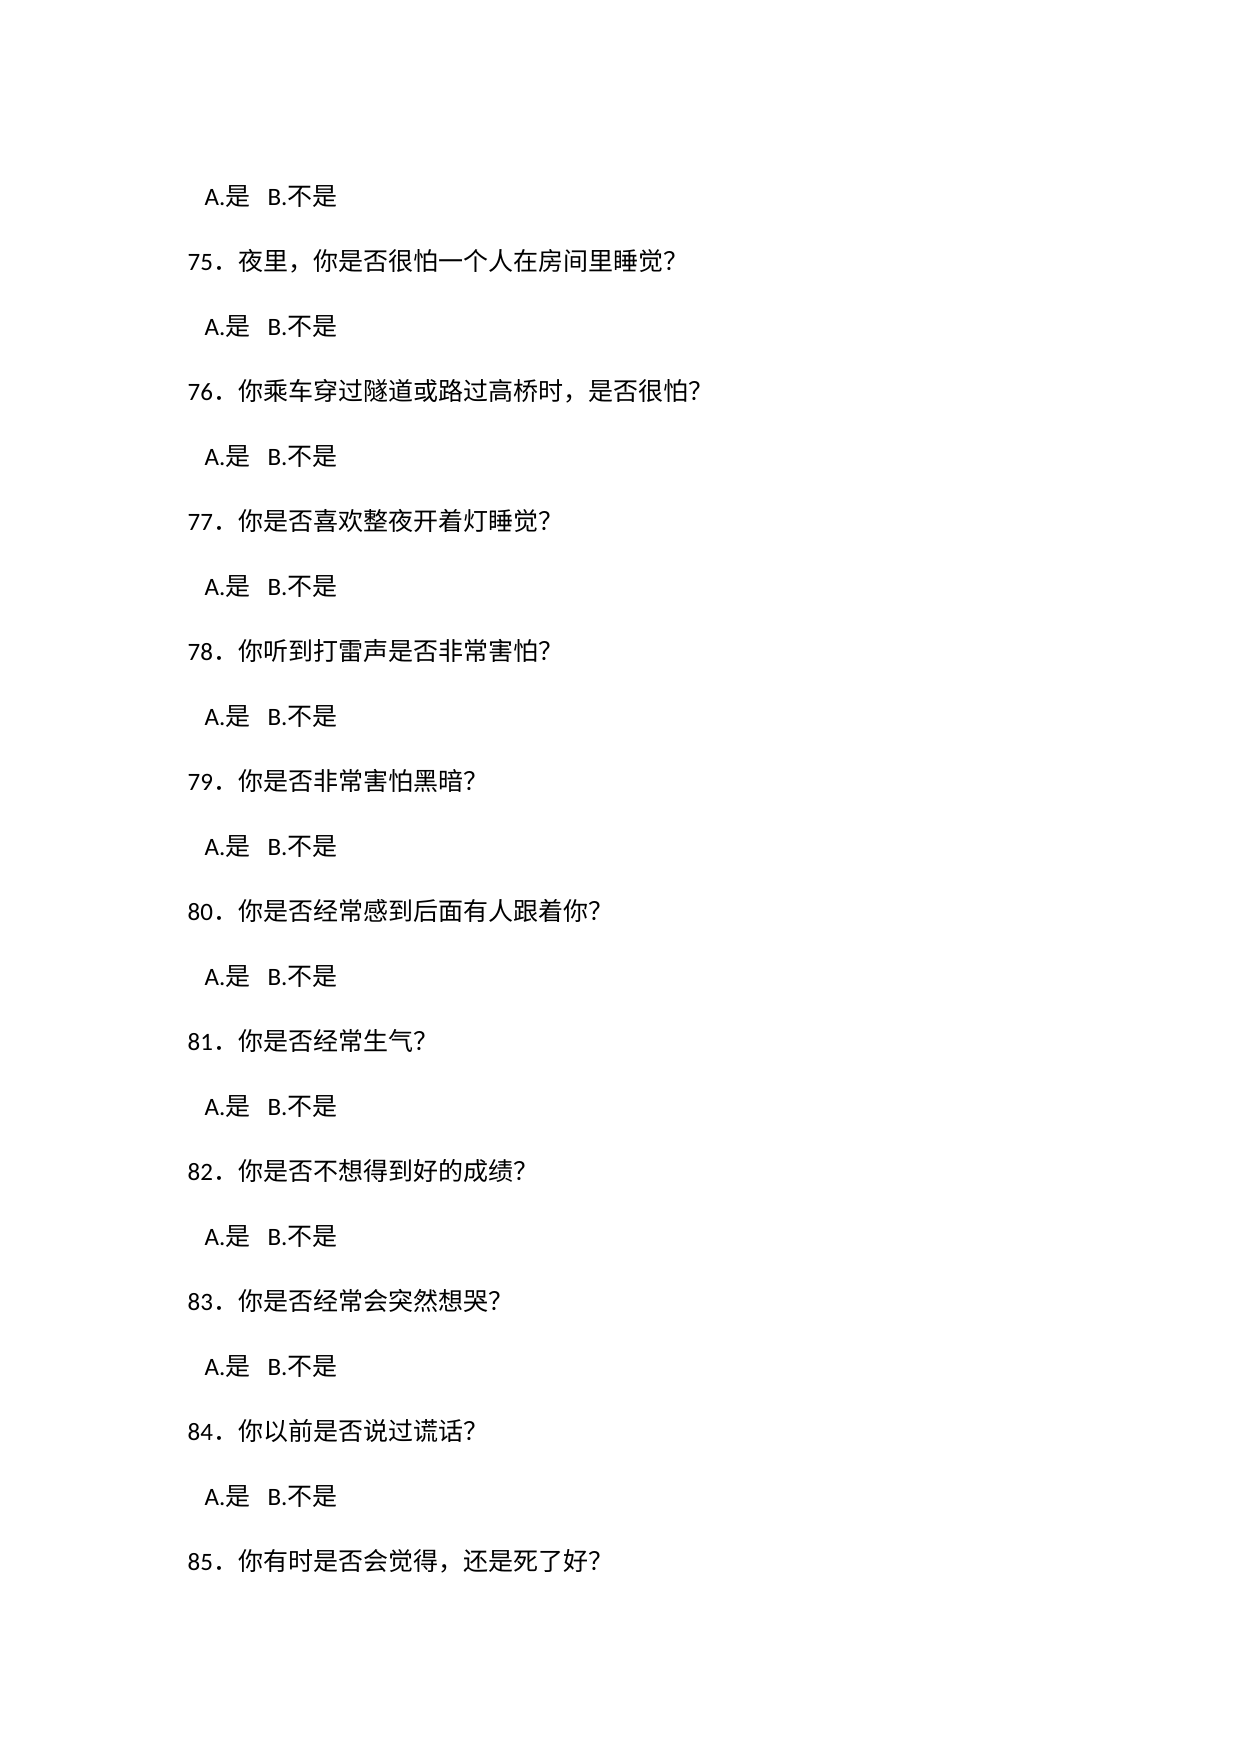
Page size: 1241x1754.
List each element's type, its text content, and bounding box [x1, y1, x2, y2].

text 81．你是否经常生气？ [187, 1007, 1053, 1072]
text A.是 B.不是 [187, 1462, 1053, 1527]
text A.是 B.不是 [187, 162, 1053, 227]
text 79．你是否非常害怕黑暗？ [187, 747, 1053, 812]
text 85．你有时是否会觉得，还是死了好？ [187, 1527, 1053, 1592]
text A.是 B.不是 [187, 1332, 1053, 1397]
text 78．你听到打雷声是否非常害怕？ [187, 617, 1053, 682]
text A.是 B.不是 [187, 422, 1053, 487]
text 80．你是否经常感到后面有人跟着你？ [187, 877, 1053, 942]
text 84．你以前是否说过谎话？ [187, 1397, 1053, 1462]
text 75．夜里，你是否很怕一个人在房间里睡觉？ [187, 227, 1053, 292]
text 82．你是否不想得到好的成绩？ [187, 1137, 1053, 1202]
text 83．你是否经常会突然想哭？ [187, 1267, 1053, 1332]
text A.是 B.不是 [187, 1202, 1053, 1267]
text 76．你乘车穿过隧道或路过高桥时，是否很怕？ [187, 357, 1053, 422]
text A.是 B.不是 [187, 552, 1053, 617]
text A.是 B.不是 [187, 1072, 1053, 1137]
text A.是 B.不是 [187, 812, 1053, 877]
text 77．你是否喜欢整夜开着灯睡觉？ [187, 487, 1053, 552]
text A.是 B.不是 [187, 292, 1053, 357]
text A.是 B.不是 [187, 942, 1053, 1007]
text A.是 B.不是 [187, 682, 1053, 747]
